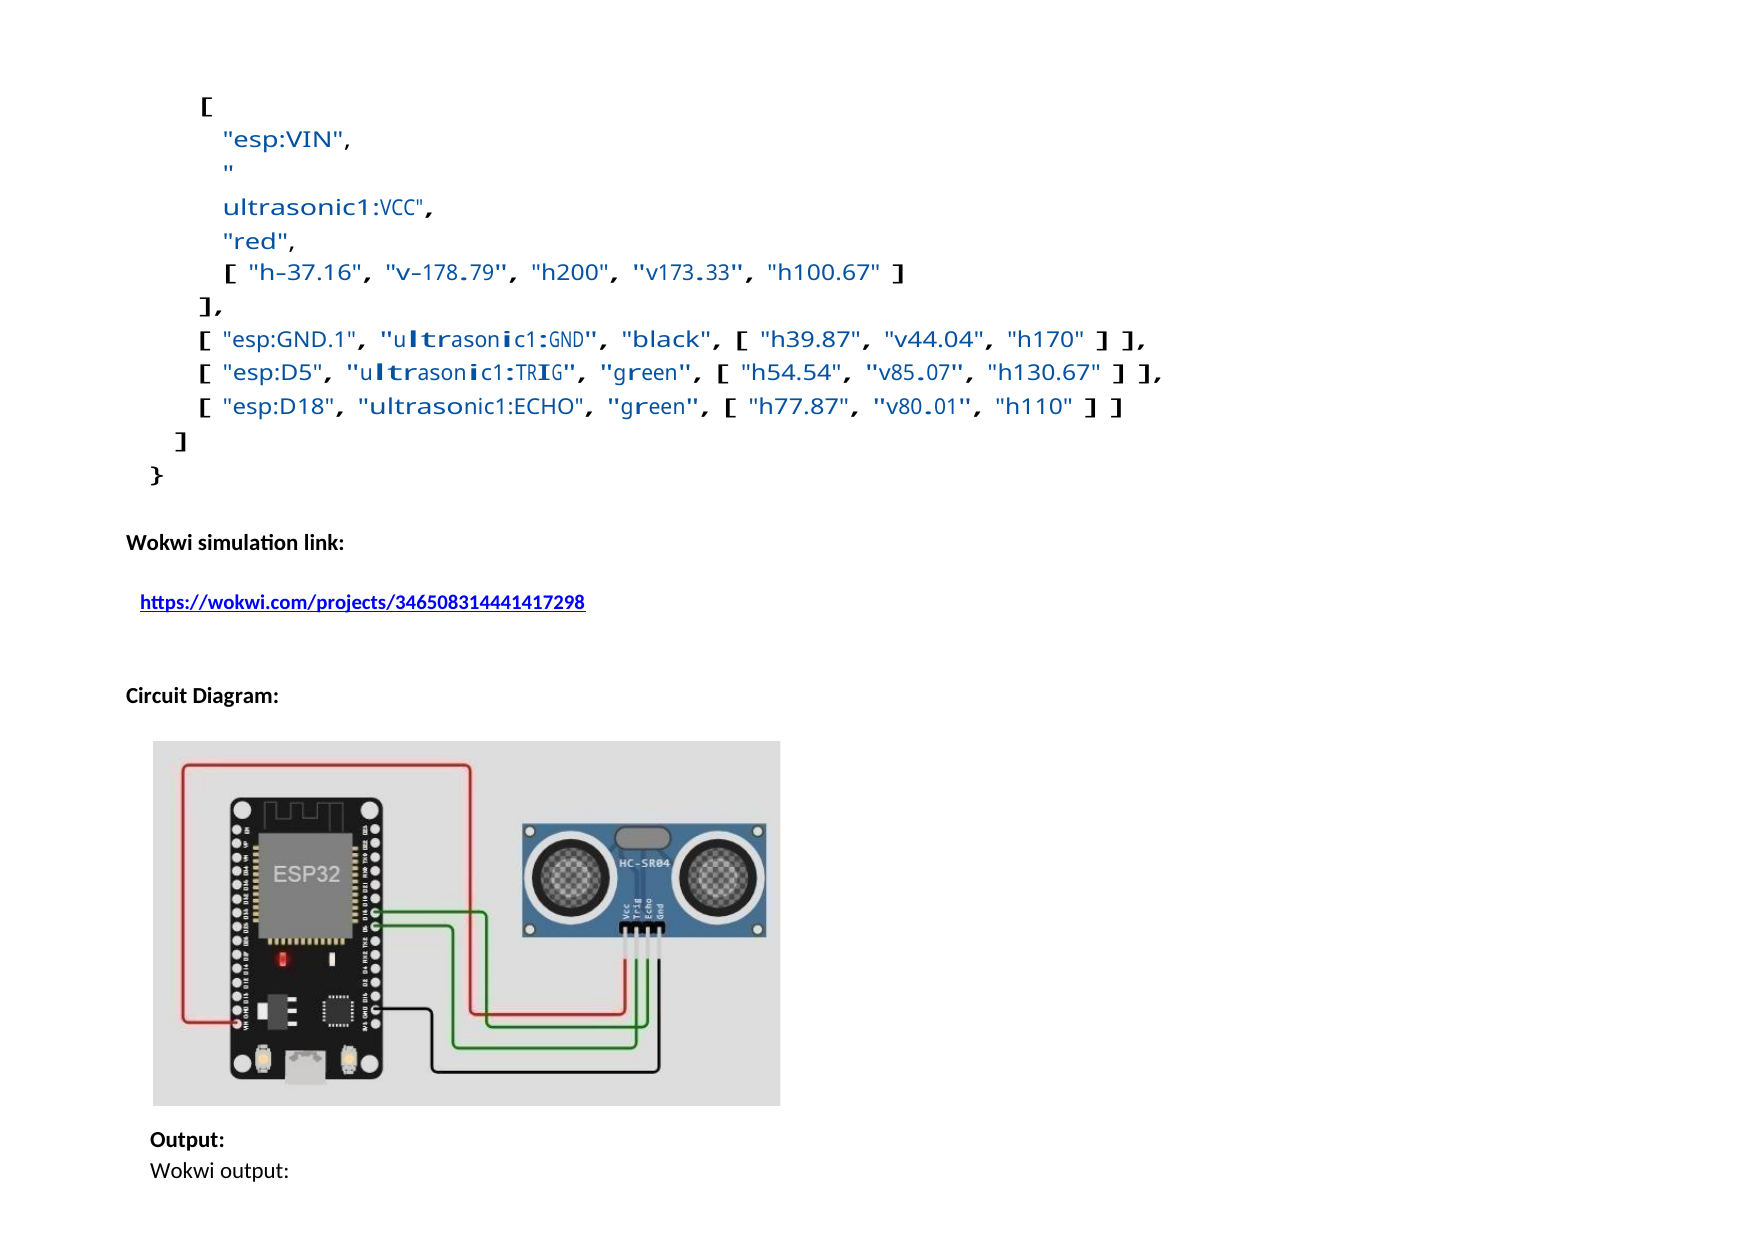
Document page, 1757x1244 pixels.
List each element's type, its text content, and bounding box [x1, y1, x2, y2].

text [ "h-37.16", "v-178.79", "h200", "v173.33", "h100.67" ] [222, 260, 1504, 285]
text [ "esp:D5", "ultrasonic1:TRIG", "green", [ "h54.54", "v85.07", "h130.67" ] ], [197, 357, 1504, 387]
text ], [199, 290, 1504, 319]
picture [153, 741, 781, 1106]
text "esp:VIN", "ultrasonic1:VCC", "red", [222, 124, 441, 256]
subtitle Wokwi simulation link: [126, 528, 1504, 557]
text [ "esp:D18", "ultrasonic1:ECHO", "green", [ "h77.87", "v80.01", "h110" ] ] [197, 391, 1504, 421]
text } [150, 459, 1504, 489]
text [ [199, 90, 1504, 120]
text [ "esp:GND.1", "ultrasonic1:GND", "black", [ "h39.87", "v44.04", "h170" ] ], [197, 323, 1504, 353]
subtitle Circuit Diagram: [126, 681, 1504, 709]
text ] [174, 425, 1504, 455]
text https://wokwi.com/projects/346508314441417298 [140, 589, 1504, 614]
text Wokwi output: [150, 1156, 1504, 1184]
